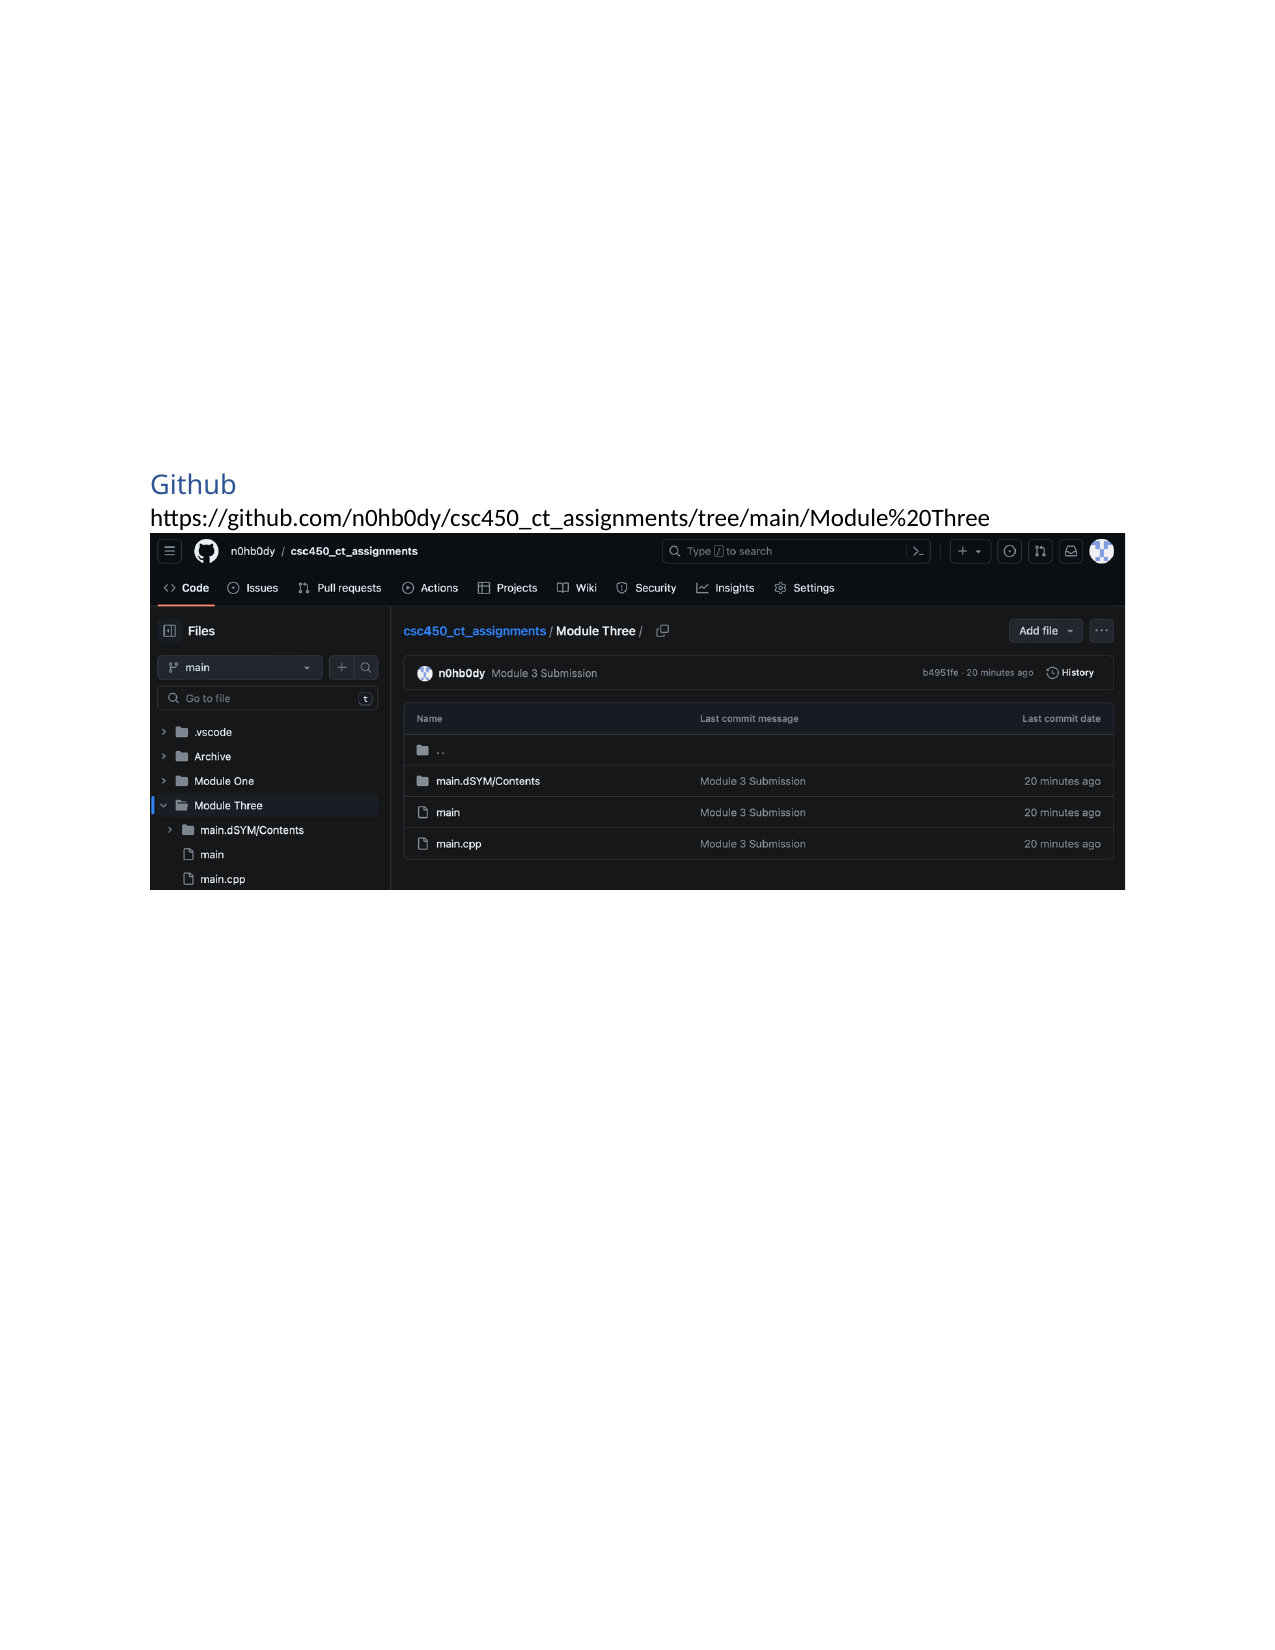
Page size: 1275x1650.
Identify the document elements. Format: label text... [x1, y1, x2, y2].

subtitle Github [150, 466, 1125, 503]
picture [150, 533, 1125, 890]
text https://github.com/n0hb0dy/csc450_ct_assignments/tree/main/Module%20Three [150, 503, 1125, 533]
